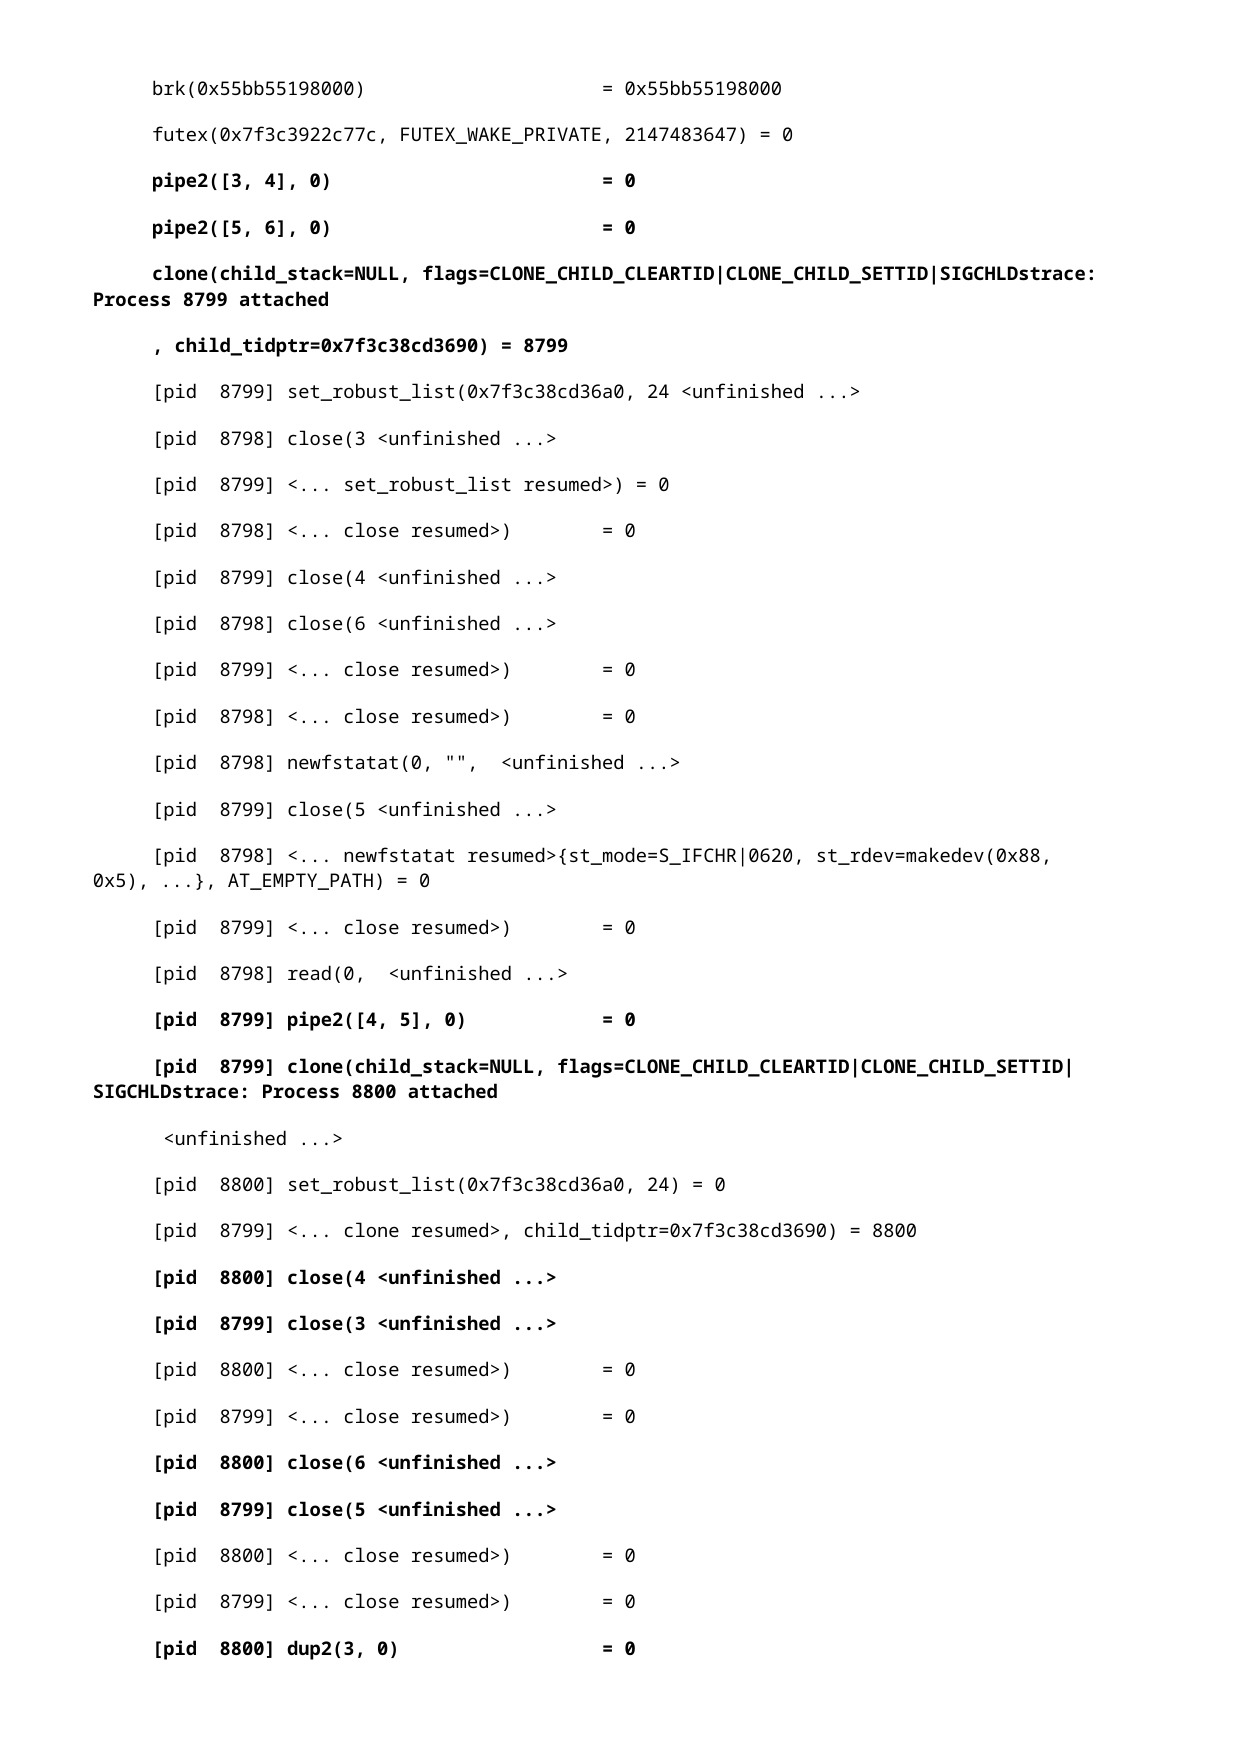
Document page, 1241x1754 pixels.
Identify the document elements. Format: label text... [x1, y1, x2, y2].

text <unfinished ...> [93, 1125, 1147, 1151]
text [pid 8799] close(5 <unfinished ...> [93, 796, 1147, 821]
text [pid 8799] <... close resumed>) = 0 [93, 1403, 1147, 1429]
text [pid 8798] close(3 <unfinished ...> [93, 425, 1147, 451]
text [pid 8799] <... close resumed>) = 0 [93, 657, 1147, 682]
text [pid 8798] read(0, <unfinished ...> [93, 960, 1147, 986]
text [pid 8800] close(6 <unfinished ...> [93, 1449, 1147, 1475]
text [pid 8798] newfstatat(0, "", <unfinished ...> [93, 749, 1147, 775]
text clone(child_stack=NULL, flags=CLONE_CHILD_CLEARTID|CLONE_CHILD_SETTID|SIGCHLDstrace: Process 8799 attached [93, 260, 1147, 311]
text [pid 8800] set_robust_list(0x7f3c38cd36a0, 24) = 0 [93, 1171, 1147, 1197]
text [pid 8799] pipe2([4, 5], 0) = 0 [93, 1007, 1147, 1032]
text [pid 8799] <... close resumed>) = 0 [93, 1588, 1147, 1614]
text [pid 8800] <... close resumed>) = 0 [93, 1542, 1147, 1568]
text [pid 8799] close(5 <unfinished ...> [93, 1496, 1147, 1521]
text [pid 8800] <... close resumed>) = 0 [93, 1357, 1147, 1382]
text [pid 8799] close(4 <unfinished ...> [93, 564, 1147, 589]
text [pid 8800] dup2(3, 0) = 0 [93, 1635, 1147, 1660]
text , child_tidptr=0x7f3c38cd3690) = 8799 [93, 332, 1147, 358]
text [pid 8799] clone(child_stack=NULL, flags=CLONE_CHILD_CLEARTID|CLONE_CHILD_SETTID|SIGCHLDstrace: Process 8800 attached [93, 1053, 1147, 1104]
text [pid 8800] close(4 <unfinished ...> [93, 1264, 1147, 1289]
text [pid 8798] <... close resumed>) = 0 [93, 518, 1147, 543]
text pipe2([5, 6], 0) = 0 [93, 214, 1147, 239]
text [pid 8799] close(3 <unfinished ...> [93, 1310, 1147, 1336]
text [pid 8799] <... close resumed>) = 0 [93, 914, 1147, 939]
text [pid 8799] <... set_robust_list resumed>) = 0 [93, 471, 1147, 497]
text [pid 8798] <... newfstatat resumed>{st_mode=S_IFCHR|0620, st_rdev=makedev(0x88, 0x5), ...}, AT_EMPTY_PATH) = 0 [93, 842, 1147, 893]
text [pid 8799] <... clone resumed>, child_tidptr=0x7f3c38cd3690) = 8800 [93, 1218, 1147, 1243]
text futex(0x7f3c3922c77c, FUTEX_WAKE_PRIVATE, 2147483647) = 0 [93, 121, 1147, 147]
text [pid 8798] close(6 <unfinished ...> [93, 610, 1147, 636]
text [pid 8799] set_robust_list(0x7f3c38cd36a0, 24 <unfinished ...> [93, 379, 1147, 404]
text brk(0x55bb55198000) = 0x55bb55198000 [93, 75, 1147, 101]
text [pid 8798] <... close resumed>) = 0 [93, 703, 1147, 729]
text pipe2([3, 4], 0) = 0 [93, 168, 1147, 193]
